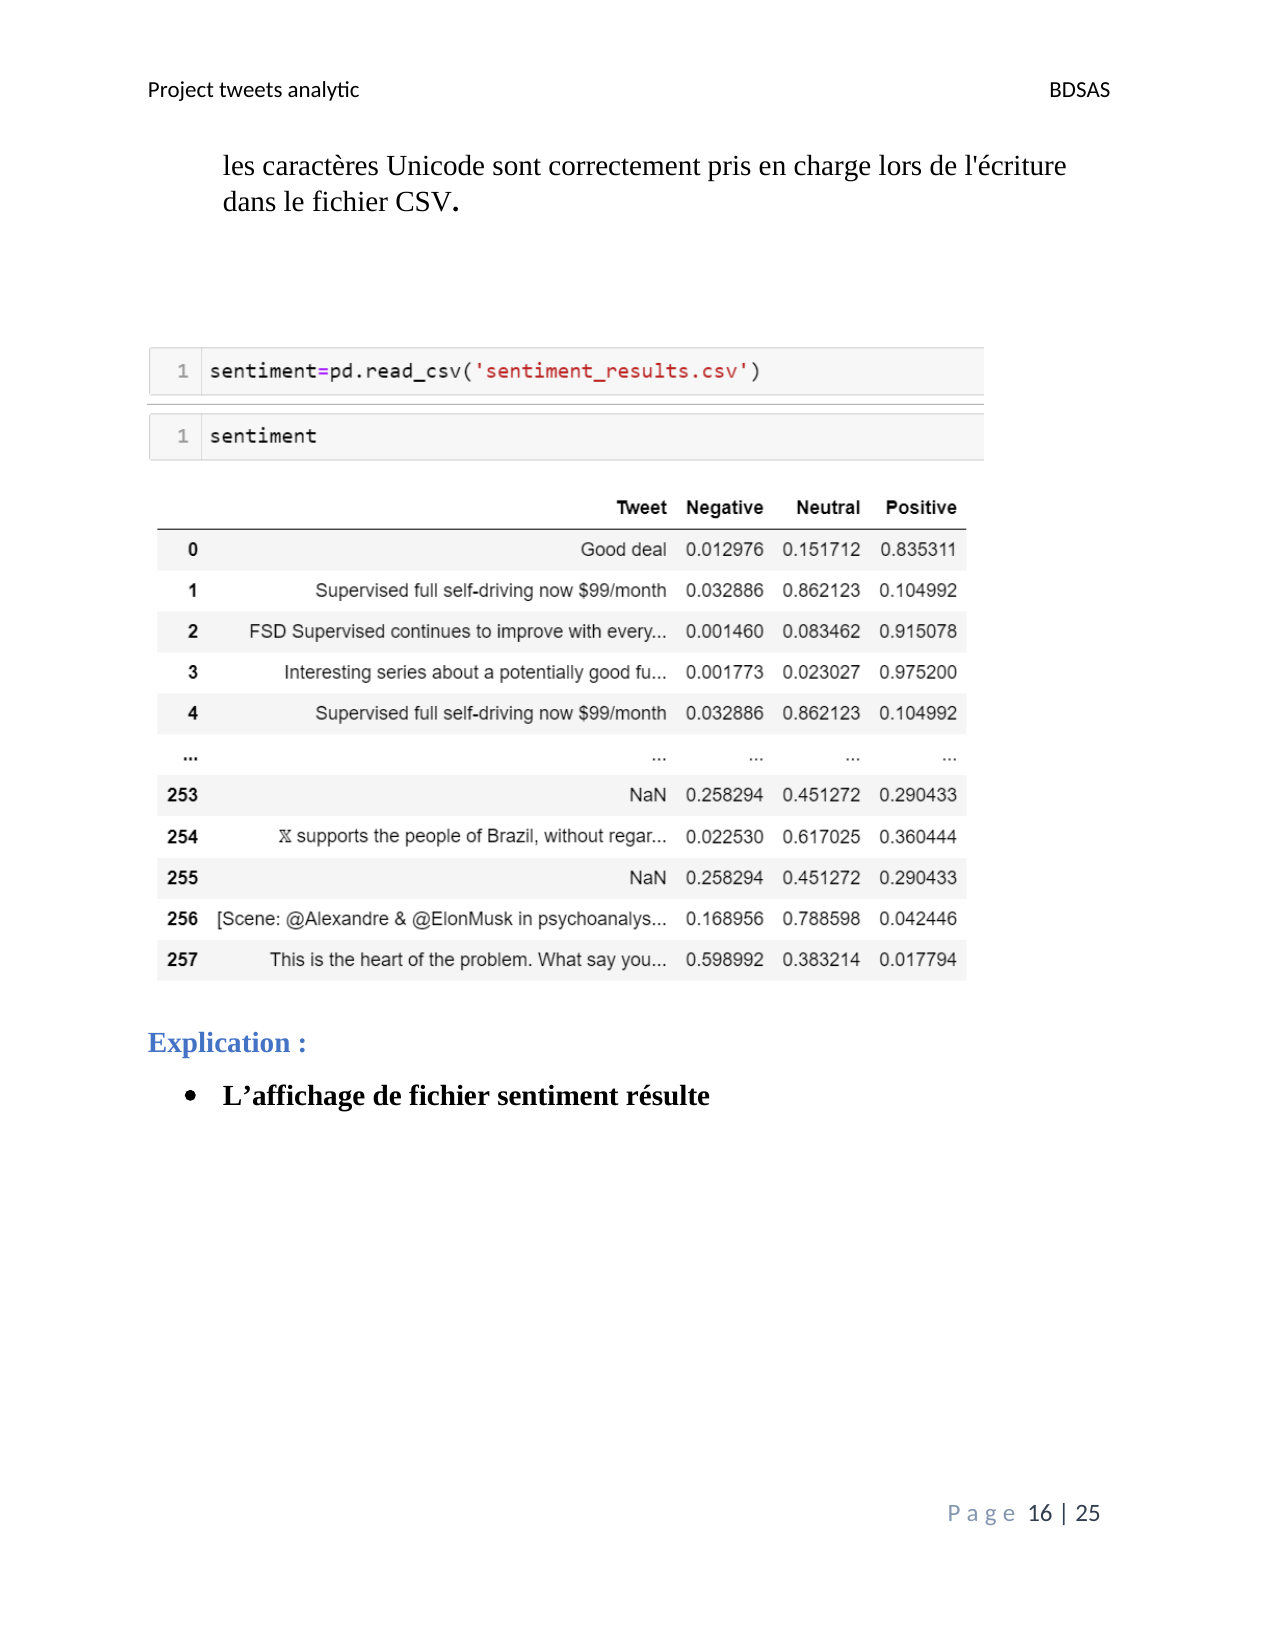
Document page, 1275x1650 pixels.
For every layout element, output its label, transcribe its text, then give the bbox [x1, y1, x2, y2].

text Explication : [148, 1025, 1127, 1059]
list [185, 148, 1127, 217]
picture [147, 342, 984, 1007]
list L’affichage de fichier sentiment résulte [185, 1078, 1127, 1112]
